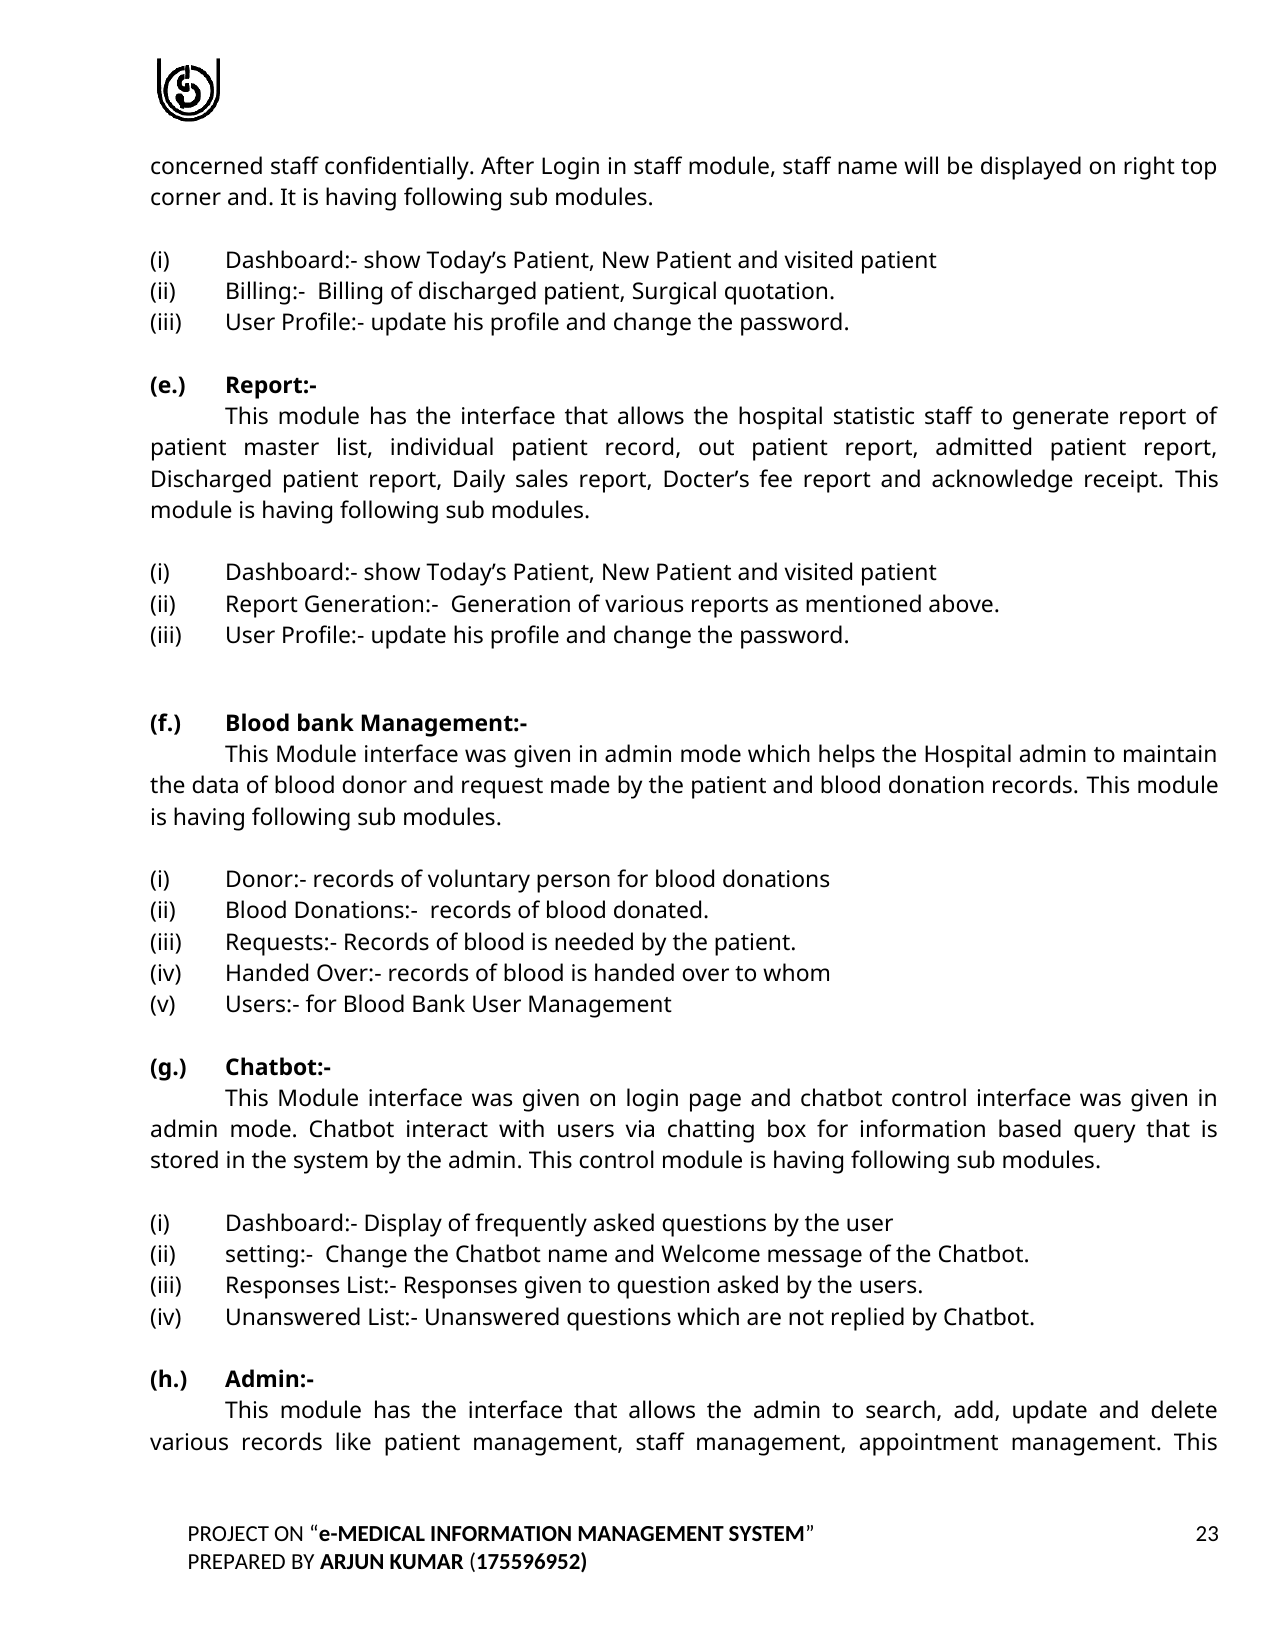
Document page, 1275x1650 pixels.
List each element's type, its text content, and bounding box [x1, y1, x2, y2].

list (e.) Report:- [150, 369, 1219, 400]
text (g.) Chatbot:- [150, 1051, 1219, 1082]
text (f.) Blood bank Management:- [150, 707, 1219, 738]
list (ii) Report Generation:- Generation of various reports as mentioned above. [150, 587, 1219, 619]
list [150, 150, 1219, 212]
list (ii) setting:- Change the Chatbot name and Welcome message of the Chatbot. [150, 1238, 1219, 1269]
text (i) Dashboard:- Display of frequently asked questions by the user [150, 1207, 1219, 1238]
text (i) Dashboard:- show Today’s Patient, New Patient and visited patient [150, 244, 1219, 275]
text (i) Dashboard:- show Today’s Patient, New Patient and visited patient [150, 556, 1219, 587]
text (iii) User Profile:- update his profile and change the password. [150, 619, 1219, 650]
text This Module interface was given on login page and chatbot control interface was given in admin mode. Chatbot interact with users via chatting box for information based query that is stored in the system by the admin. This control module is having following sub modules. [150, 1082, 1219, 1176]
list (iii) User Profile:- update his profile and change the password. [150, 306, 1219, 337]
list (ii) Blood Donations:- records of blood donated. [150, 894, 1219, 926]
list This module has the interface that allows the hospital statistic staff to generate report of patient master list, individual patient record, out patient report, admitted patient report, Discharged patient report, Daily sales report, Docter’s fee report and acknowledge receipt. This module is having following sub modules. [150, 400, 1219, 525]
text (iv) Unanswered List:- Unanswered questions which are not replied by Chatbot. [150, 1301, 1219, 1332]
text This Module interface was given in admin mode which helps the Hospital admin to maintain the data of blood donor and request made by the patient and blood donation records. This module is having following sub modules. [150, 738, 1219, 832]
text (h.) Admin:- [150, 1332, 1219, 1394]
list (ii) Billing:- Billing of discharged patient, Surgical quotation. [150, 275, 1219, 306]
text (iii) Responses List:- Responses given to question asked by the users. [150, 1269, 1219, 1301]
text (v) Users:- for Blood Bank User Management [150, 988, 1219, 1019]
text (iv) Handed Over:- records of blood is handed over to whom [150, 957, 1219, 988]
text (i) Donor:- records of voluntary person for blood donations [150, 863, 1219, 894]
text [150, 1394, 1219, 1457]
text (iii) Requests:- Records of blood is needed by the patient. [150, 926, 1219, 957]
